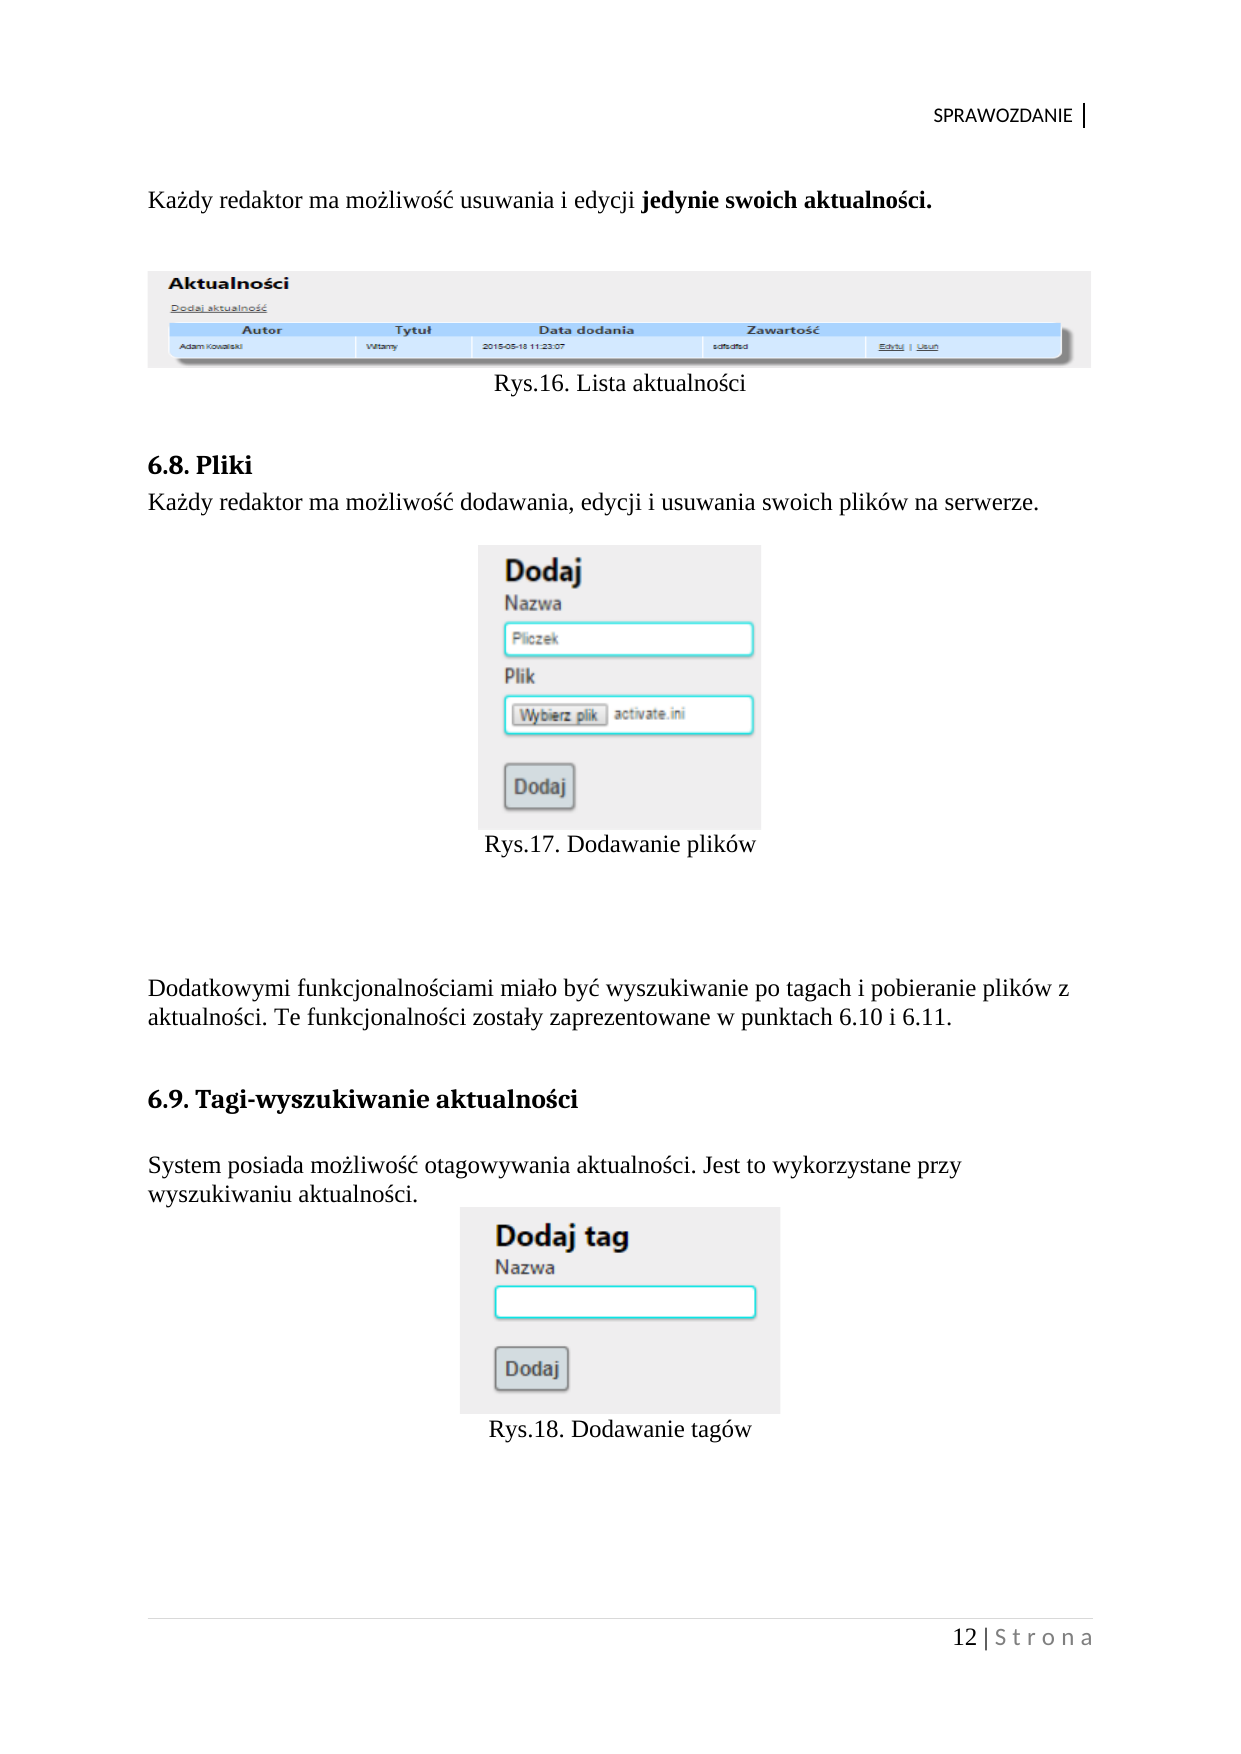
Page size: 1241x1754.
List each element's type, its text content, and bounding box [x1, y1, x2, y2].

text Dodatkowymi funkcjonalnościami miało być wyszukiwanie po tagach i pobieranie plików z aktualności. Te funkcjonalności zostały zaprezentowane w punktach 6.10 i 6.11. [148, 973, 1093, 1031]
picture [459, 1207, 781, 1414]
subtitle 6.8. Pliki [148, 450, 1093, 481]
text Każdy redaktor ma możliwość dodawania, edycji i usuwania swoich plików na serwerze. [148, 487, 1093, 516]
text Rys.18. Dodawanie tagów [148, 1414, 1093, 1443]
text System posiada możliwość otagowywania aktualności. Jest to wykorzystane przy wyszukiwaniu aktualności. [148, 1150, 1093, 1208]
text Każdy redaktor ma możliwość usuwania i edycji jedynie swoich aktualności. [148, 185, 1093, 214]
subtitle 6.9. Tagi-wyszukiwanie aktualności [148, 1084, 1093, 1115]
text Rys.16. Lista aktualności [148, 368, 1093, 396]
text Rys.17. Dodawanie plików [148, 829, 1093, 858]
